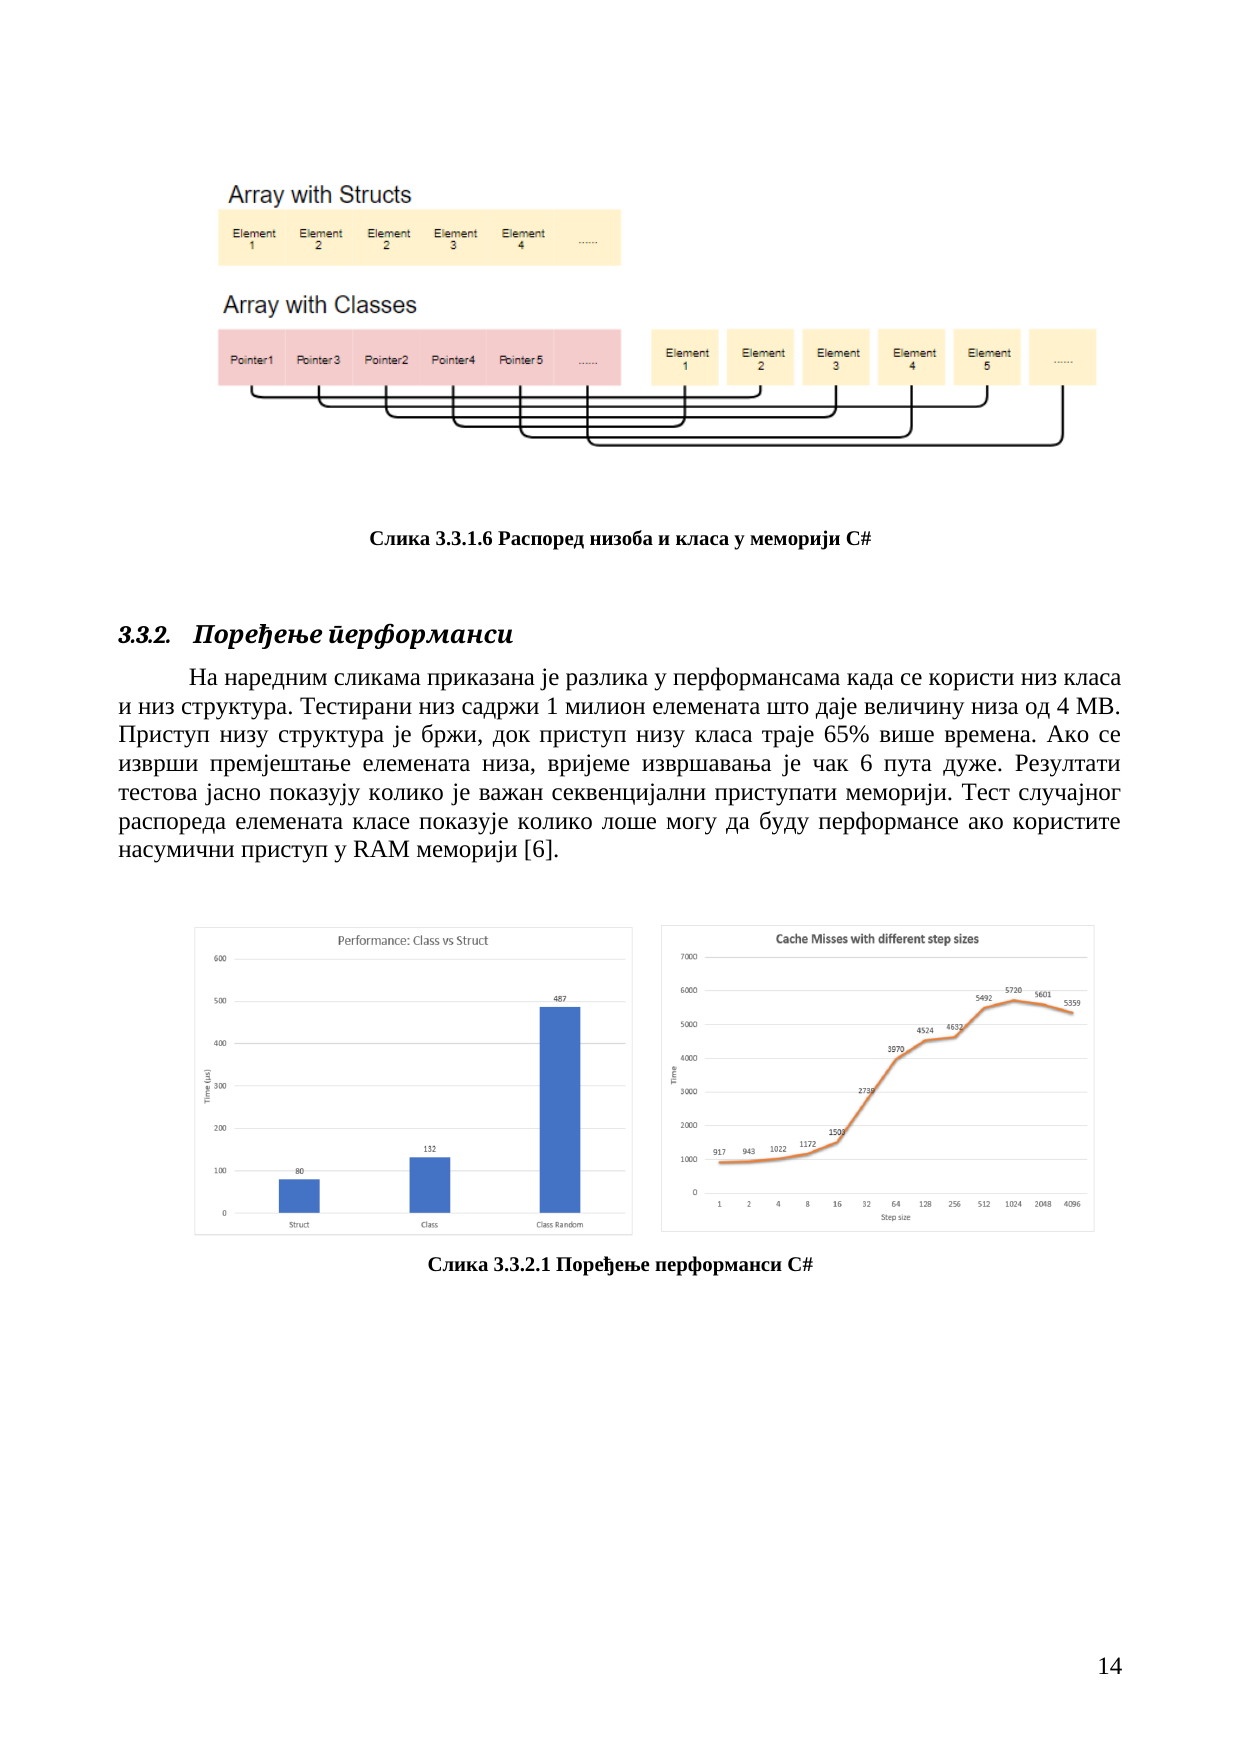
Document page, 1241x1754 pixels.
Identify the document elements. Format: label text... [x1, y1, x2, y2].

text На наредним сликама приказана је разлика у перформансама када се користи низ класа и низ структура. Тестирани низ садржи 1 милион елемената што даје величину низа од 4 MB. Приступ низу структура је бржи, док приступ низу класа траје 65% више времена. Ако се изврши премјештање елемената низа, вријеме извршавања је чак 6 пута дуже. Резултати тестова јасно показују колико је важан секвенцијални приступати меморији. Тест случајног распореда елемената класе показује колико лоше могу да буду перформансе ако користите насумични приступ у RAM меморији [6]. [118, 662, 1122, 863]
text Слика 3.3.2.1 Поређење перформанси C# [118, 1251, 1122, 1276]
picture [653, 917, 1102, 1239]
text Слика 3.3.1.6 Распоред низоба и класа у меморији С# [118, 526, 1122, 550]
text Поређење перформанси [118, 621, 1122, 649]
picture [188, 921, 648, 1239]
picture [202, 177, 1108, 473]
